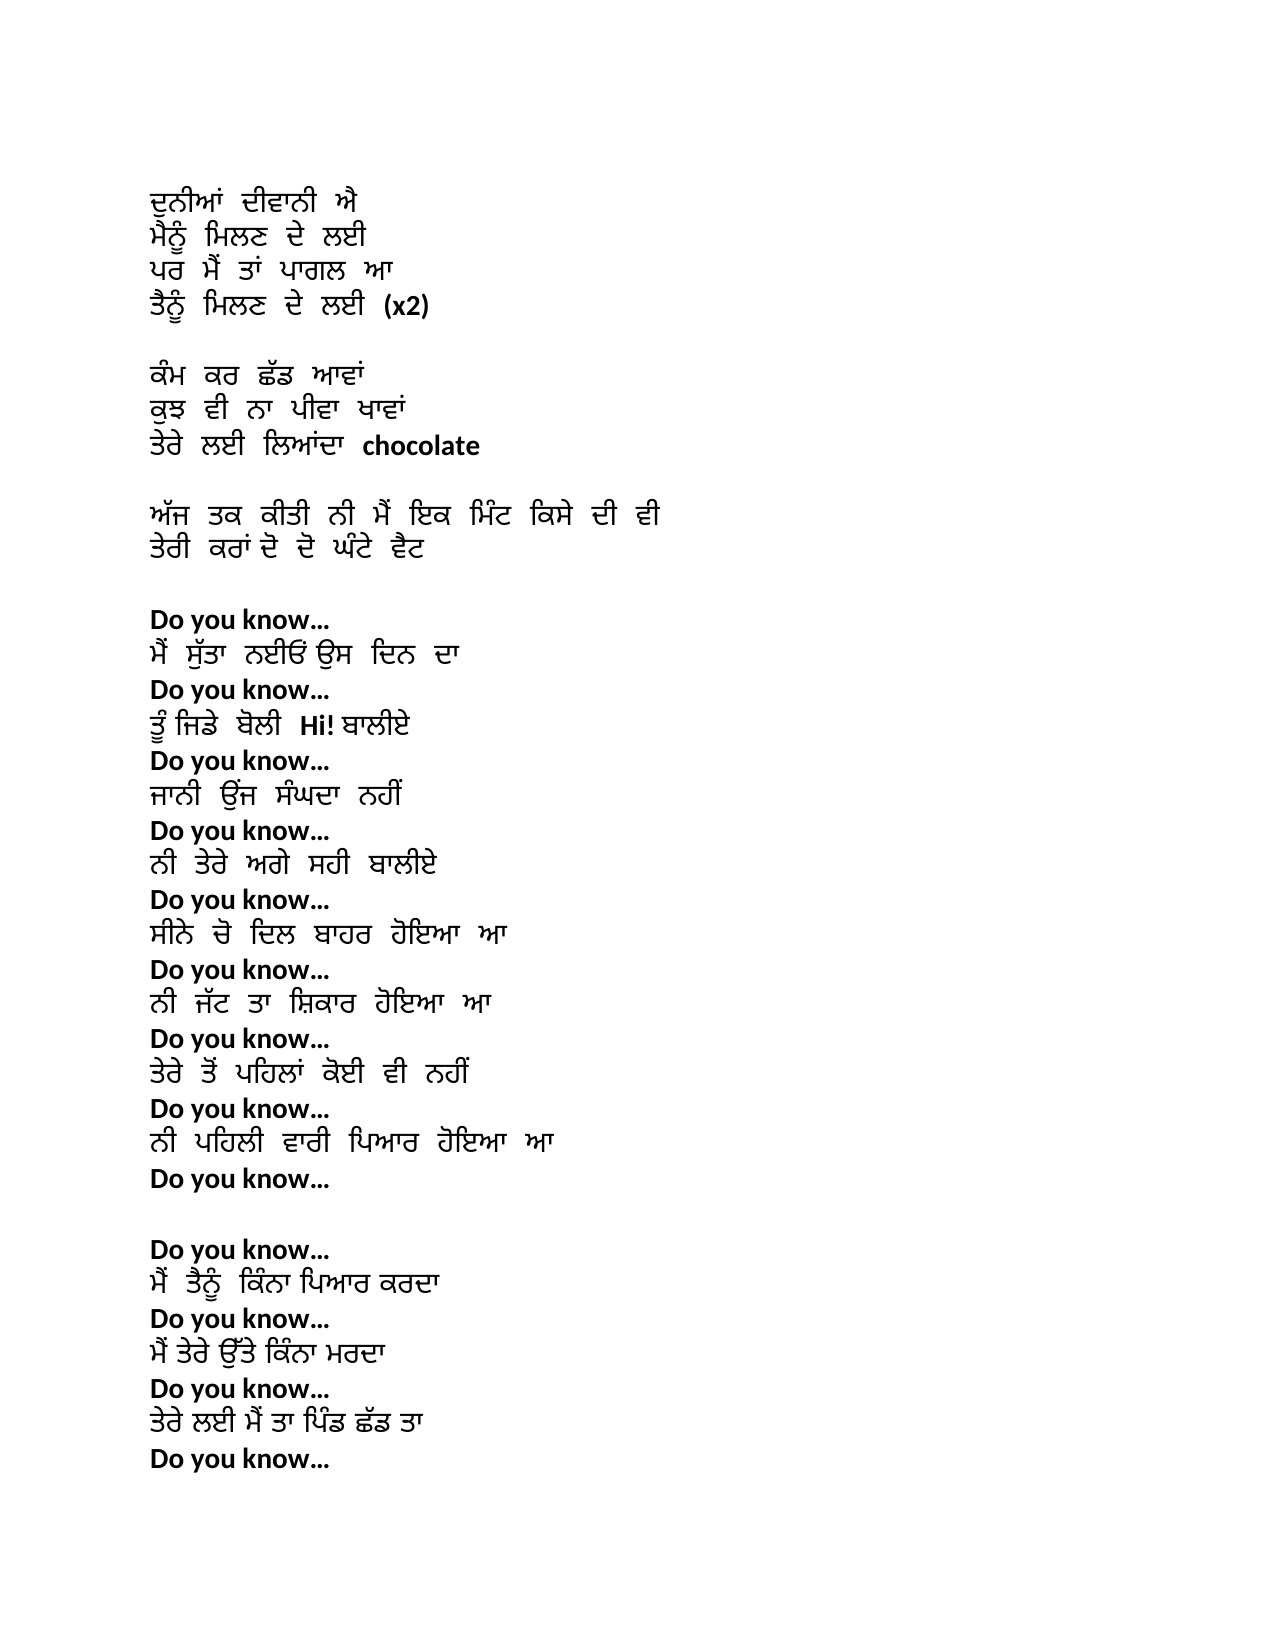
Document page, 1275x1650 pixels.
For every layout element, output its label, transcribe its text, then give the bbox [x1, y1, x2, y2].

text ਤੇਰੇ ਲਈ ਮੈਂ ਤਾ ਪਿੰਡ ਛੱਡ ਤਾ [150, 1406, 1125, 1440]
text Do you know… [150, 1440, 1125, 1475]
text ਨੀ ਪਹਿਲੀ ਵਾਰੀ ਪਿਆਰ ਹੋਇਆ ਆ [150, 1126, 1125, 1160]
text Do you know… [150, 1301, 1125, 1336]
text Do you know… [150, 1231, 1125, 1267]
text ਤੇਰੇ ਲਈ ਲਿਆਂਦਾ chocolate [150, 427, 1125, 462]
text ਤੈਨੂੰ ਮਿਲਣ ਦੇ ਲਈ (x2) [150, 287, 1125, 323]
text ਨੀ ਜੱਟ ਤਾ ਸ਼ਿਕਾਰ ਹੋਇਆ ਆ [150, 987, 1125, 1021]
text Do you know… [150, 742, 1125, 778]
text ਤੇਰੇ ਤੋਂ ਪਹਿਲਾਂ ਕੋਈ ਵੀ ਨਹੀਂ [150, 1056, 1125, 1090]
text Do you know… [150, 812, 1125, 847]
text ਮੈਂ ਤੈਨੂੰ ਕਿੰਨਾ ਪਿਆਰ ਕਰਦਾ [150, 1267, 1125, 1301]
text ਕੰਮ ਕਰ ਛੱਡ ਆਵਾਂ [150, 359, 1125, 393]
text ਸੀਨੇ ਚੋ ਦਿਲ ਬਾਹਰ ਹੋਇਆ ਆ [150, 917, 1125, 951]
text Do you know… [150, 601, 1125, 637]
text Do you know… [150, 1370, 1125, 1406]
text Do you know… [150, 671, 1125, 707]
text ਮੈਂ ਤੇਰੇ ਉੱਤੇ ਕਿੰਨਾ ਮਰਦਾ [150, 1336, 1125, 1370]
text Do you know… [150, 1090, 1125, 1126]
text Do you know… [150, 951, 1125, 987]
text ਜਾਨੀ ਉਂਜ ਸੰਘਦਾ ਨਹੀਂ [150, 778, 1125, 812]
text ਕੁਝ ਵੀ ਨਾ ਪੀਵਾ ਖਾਵਾਂ [150, 393, 1125, 427]
text ਮੈਨੂੰ ਮਿਲਣ ਦੇ ਲਈ [150, 219, 1125, 253]
text ਤੂੰ ਜਿਡੇ ਬੋਲੀ Hi! ਬਾਲੀਏ [150, 707, 1125, 742]
text ਅੱਜ ਤਕ ਕੀਤੀ ਨੀ ਮੈਂ ਇਕ ਮਿੰਟ ਕਿਸੇ ਦੀ ਵੀ [150, 498, 1125, 532]
text Do you know… [150, 881, 1125, 917]
text ਪਰ ਮੈਂ ਤਾਂ ਪਾਗਲ ਆ [150, 253, 1125, 287]
text Do you know… [150, 1021, 1125, 1056]
text Do you know… [150, 1160, 1125, 1195]
text ਦੁਨੀਆਂ ਦੀਵਾਨੀ ਐ [150, 186, 1125, 219]
text ਤੇਰੀ ਕਰਾਂ ਦੋ ਦੋ ਘੰਟੇ ਵੈਟ [150, 532, 1125, 566]
text ਮੈਂ ਸੁੱਤਾ ਨਈਓਂ ਉਸ ਦਿਨ ਦਾ [150, 637, 1125, 671]
text ਨੀ ਤੇਰੇ ਅਗੇ ਸਹੀ ਬਾਲੀਏ [150, 847, 1125, 881]
